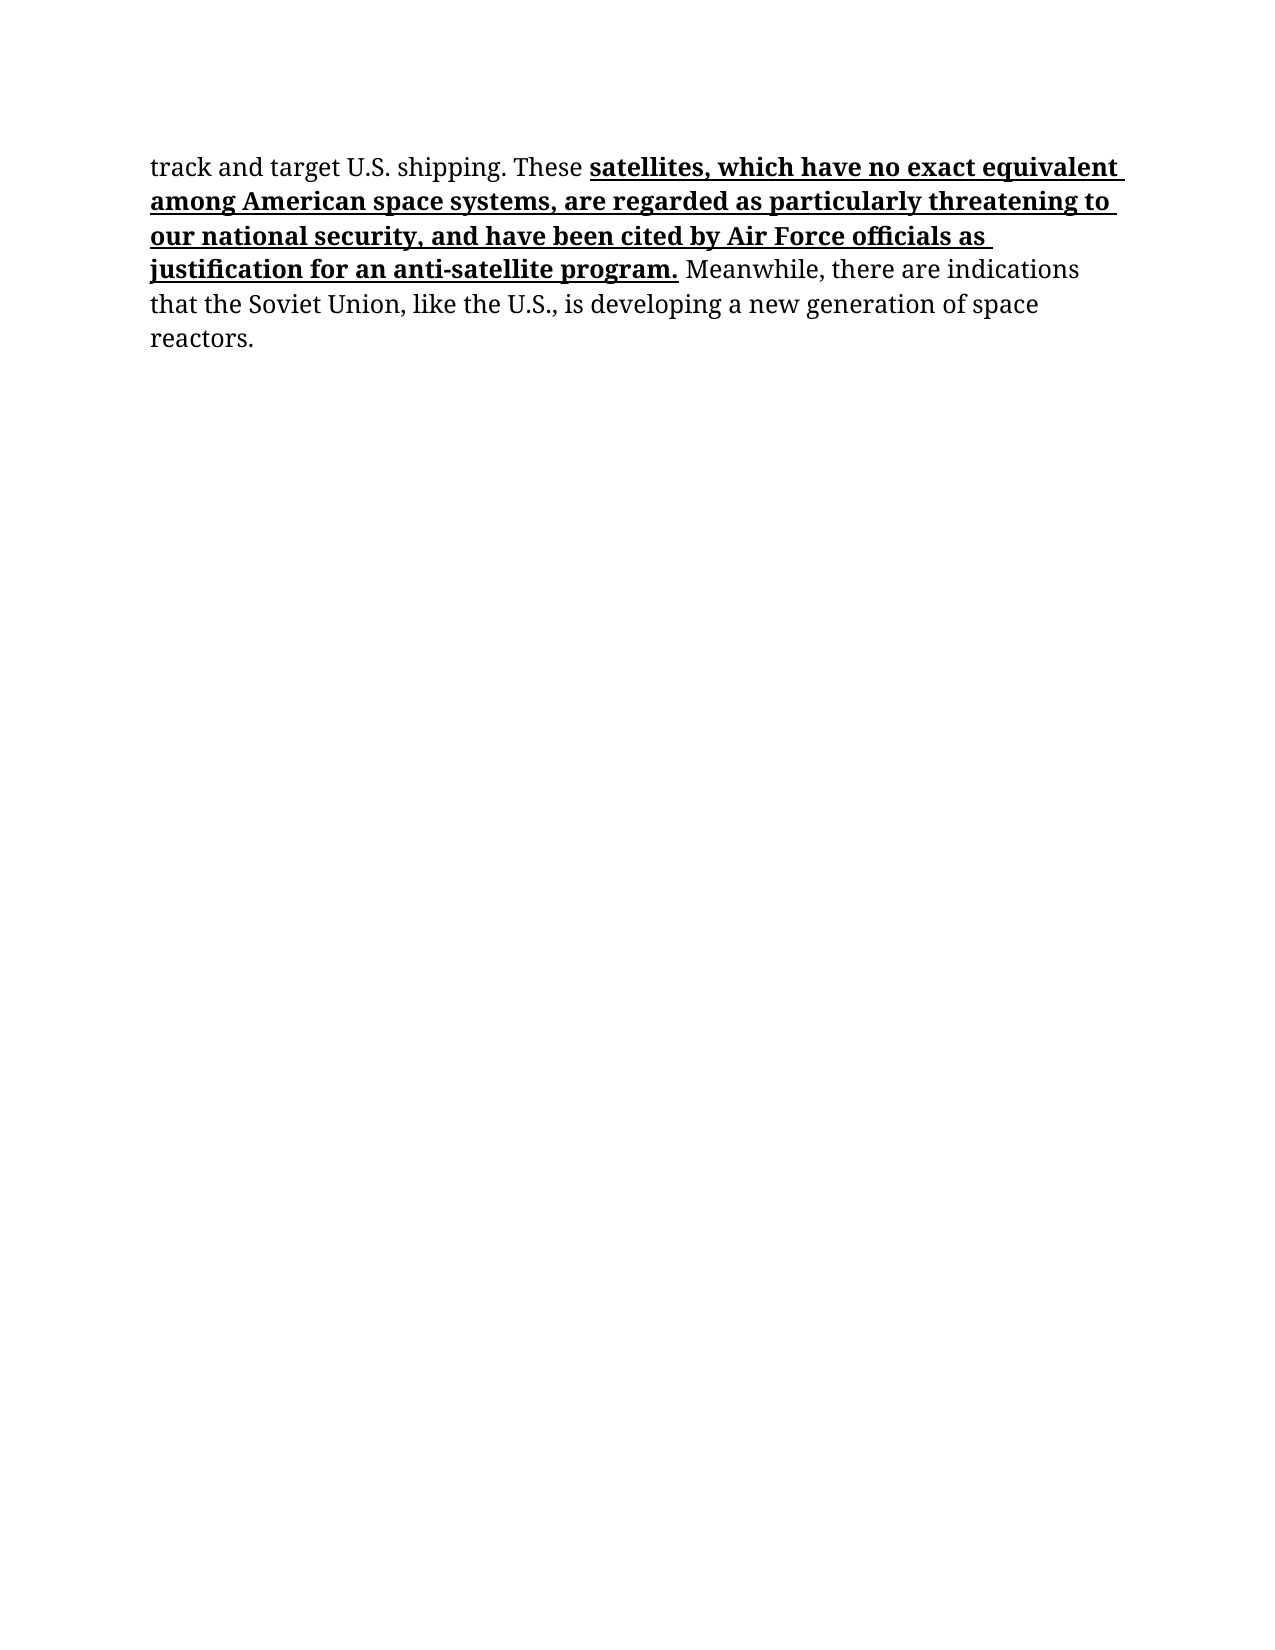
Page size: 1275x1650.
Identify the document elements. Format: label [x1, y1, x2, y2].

text [150, 150, 1125, 354]
